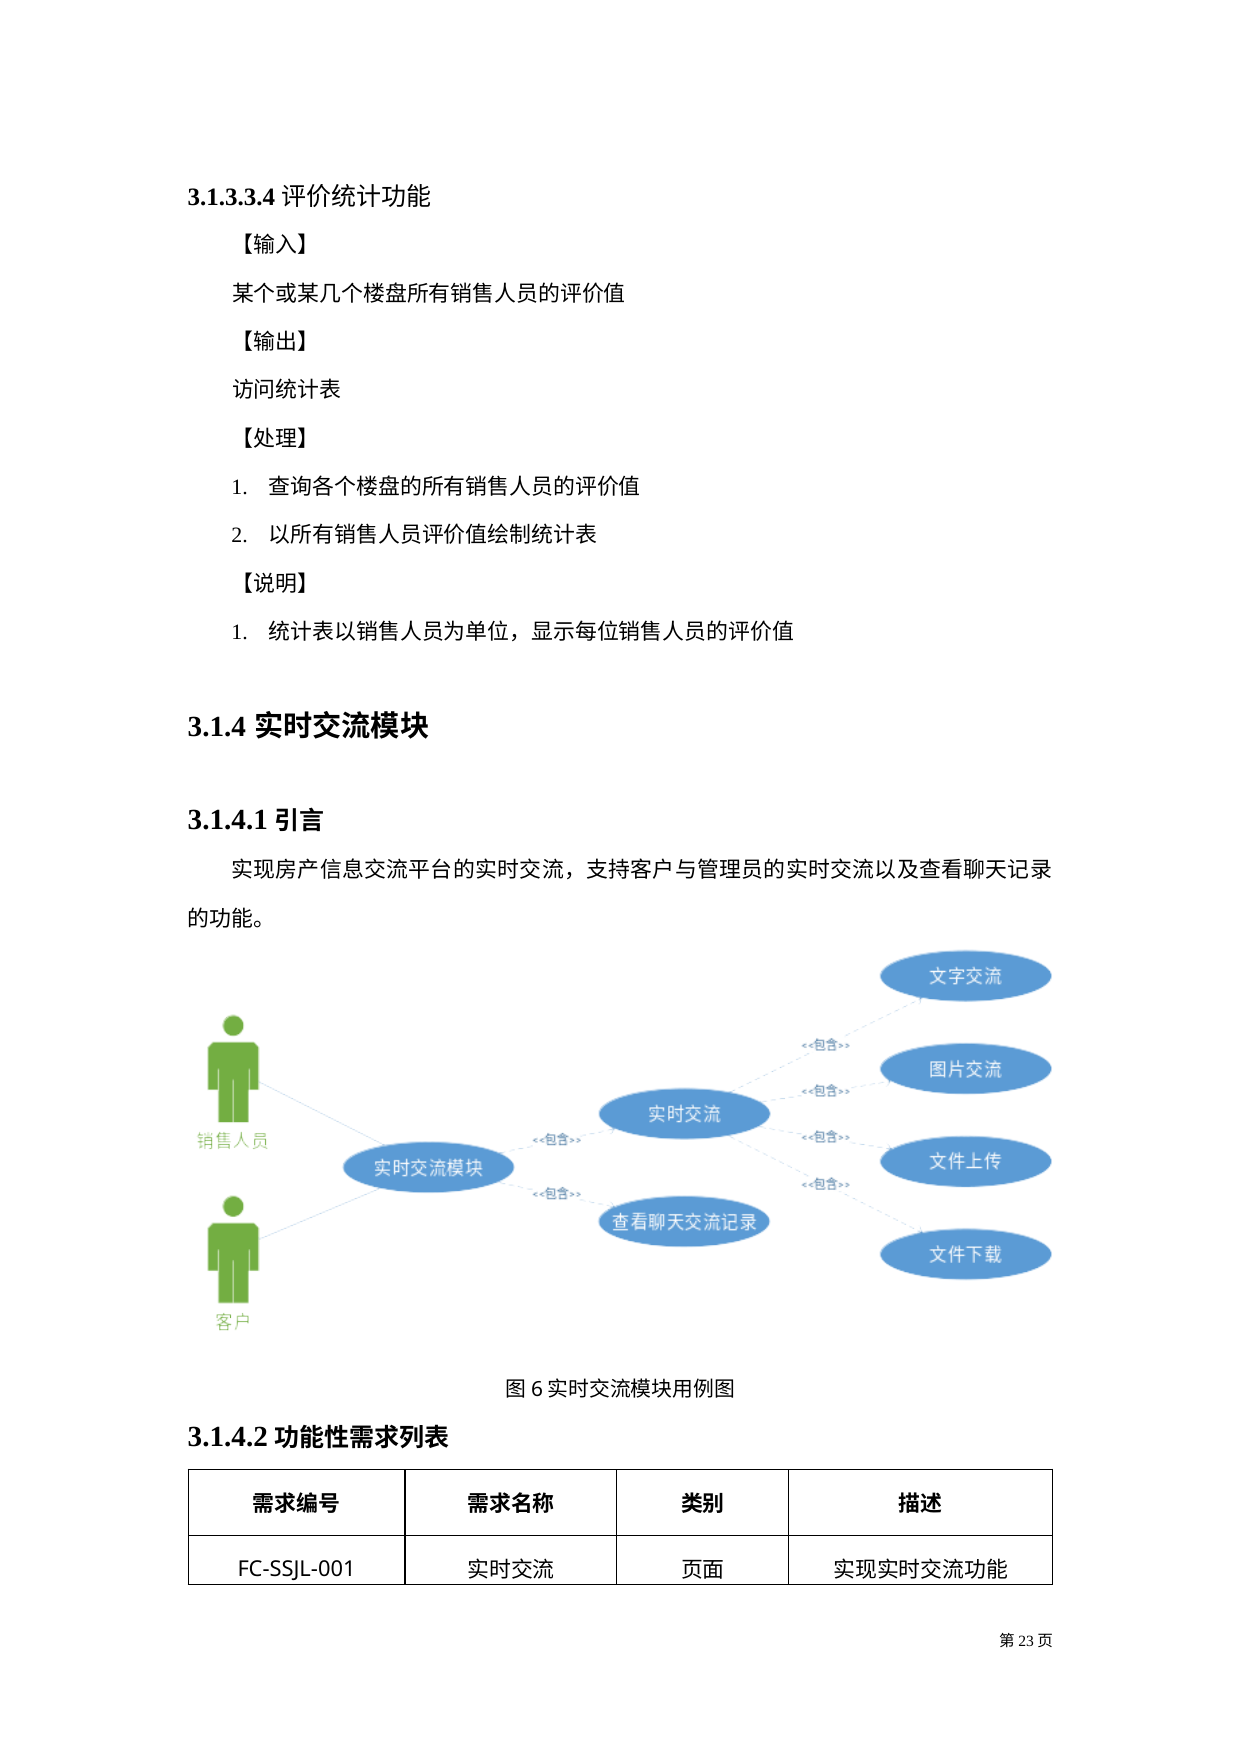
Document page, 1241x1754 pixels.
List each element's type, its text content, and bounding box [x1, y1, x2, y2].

table_cell 页面 [617, 1536, 788, 1584]
text 实现房产信息交流平台的实时交流，支持客户与管理员的实时交流以及查看聊天记录的功能。 [187, 851, 1053, 933]
list 统计表以销售人员为单位，显示每位销售人员的评价值 [231, 614, 1053, 646]
text 3.1.4.2 功能性需求列表 [187, 1403, 1053, 1468]
text 【输出】 [187, 324, 1053, 356]
text 【处理】 [187, 420, 1053, 453]
text 【说明】 [187, 565, 1053, 598]
table_cell 实时交流 [406, 1536, 616, 1584]
table_cell FC-SSJL-001 [189, 1536, 404, 1584]
text 某个或某几个楼盘所有销售人员的评价值 [187, 275, 1053, 308]
text 访问统计表 [187, 372, 1053, 404]
text 图 6 实时交流模块用例图 [187, 1371, 1053, 1403]
subtitle 3.1.4 实时交流模块 [187, 691, 1053, 756]
list 查询各个楼盘的所有销售人员的评价值 [231, 469, 1053, 501]
table_header 需求名称 [406, 1470, 616, 1534]
text 【输入】 [187, 227, 1053, 259]
table_cell 实现实时交流功能 [789, 1536, 1052, 1584]
table_header 类别 [617, 1470, 788, 1534]
table_header 需求编号 [189, 1470, 404, 1534]
text 3.1.3.3.4 评价统计功能 [187, 162, 1053, 227]
list 以所有销售人员评价值绘制统计表 [231, 517, 1053, 549]
table_header 描述 [789, 1470, 1052, 1534]
text 3.1.4.1 引言 [187, 786, 1053, 851]
